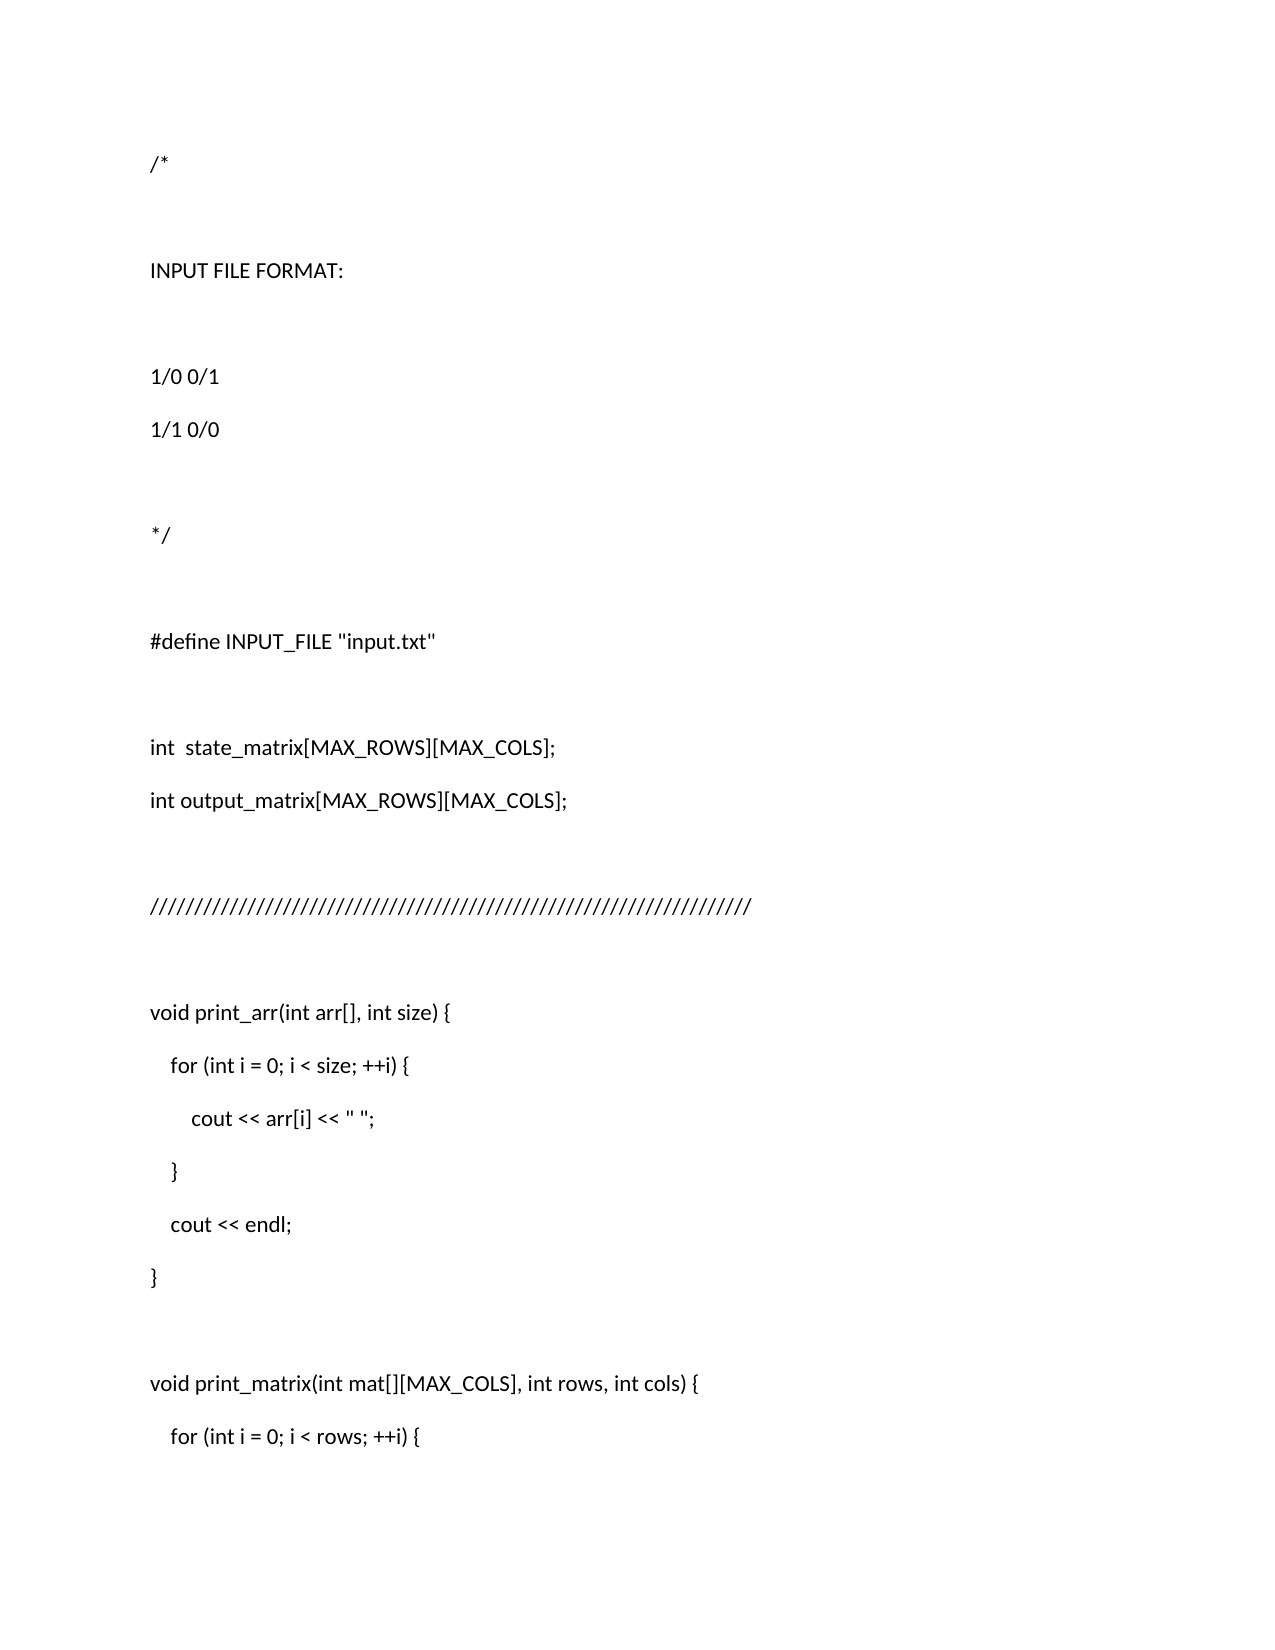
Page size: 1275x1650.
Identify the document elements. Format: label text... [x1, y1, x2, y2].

text INPUT FILE FORMAT: [150, 256, 1125, 284]
text } [150, 1263, 1125, 1291]
text for (int i = 0; i < size; ++i) { [150, 1051, 1125, 1079]
text void print_arr(int arr[], int size) { [150, 998, 1125, 1026]
text 1/1 0/0 [150, 415, 1125, 443]
text } [150, 1157, 1125, 1185]
text /* [150, 150, 1125, 178]
text int state_matrix[MAX_ROWS][MAX_COLS]; [150, 733, 1125, 761]
text cout << endl; [150, 1210, 1125, 1238]
text */ [150, 521, 1125, 549]
text //////////////////////////////////////////////////////////////////// [150, 892, 1125, 920]
text void print_matrix(int mat[][MAX_COLS], int rows, int cols) { [150, 1369, 1125, 1397]
text cout << arr[i] << " "; [150, 1104, 1125, 1132]
text 1/0 0/1 [150, 362, 1125, 390]
text for (int i = 0; i < rows; ++i) { [150, 1422, 1125, 1451]
text #define INPUT_FILE "input.txt" [150, 627, 1125, 655]
text int output_matrix[MAX_ROWS][MAX_COLS]; [150, 786, 1125, 814]
